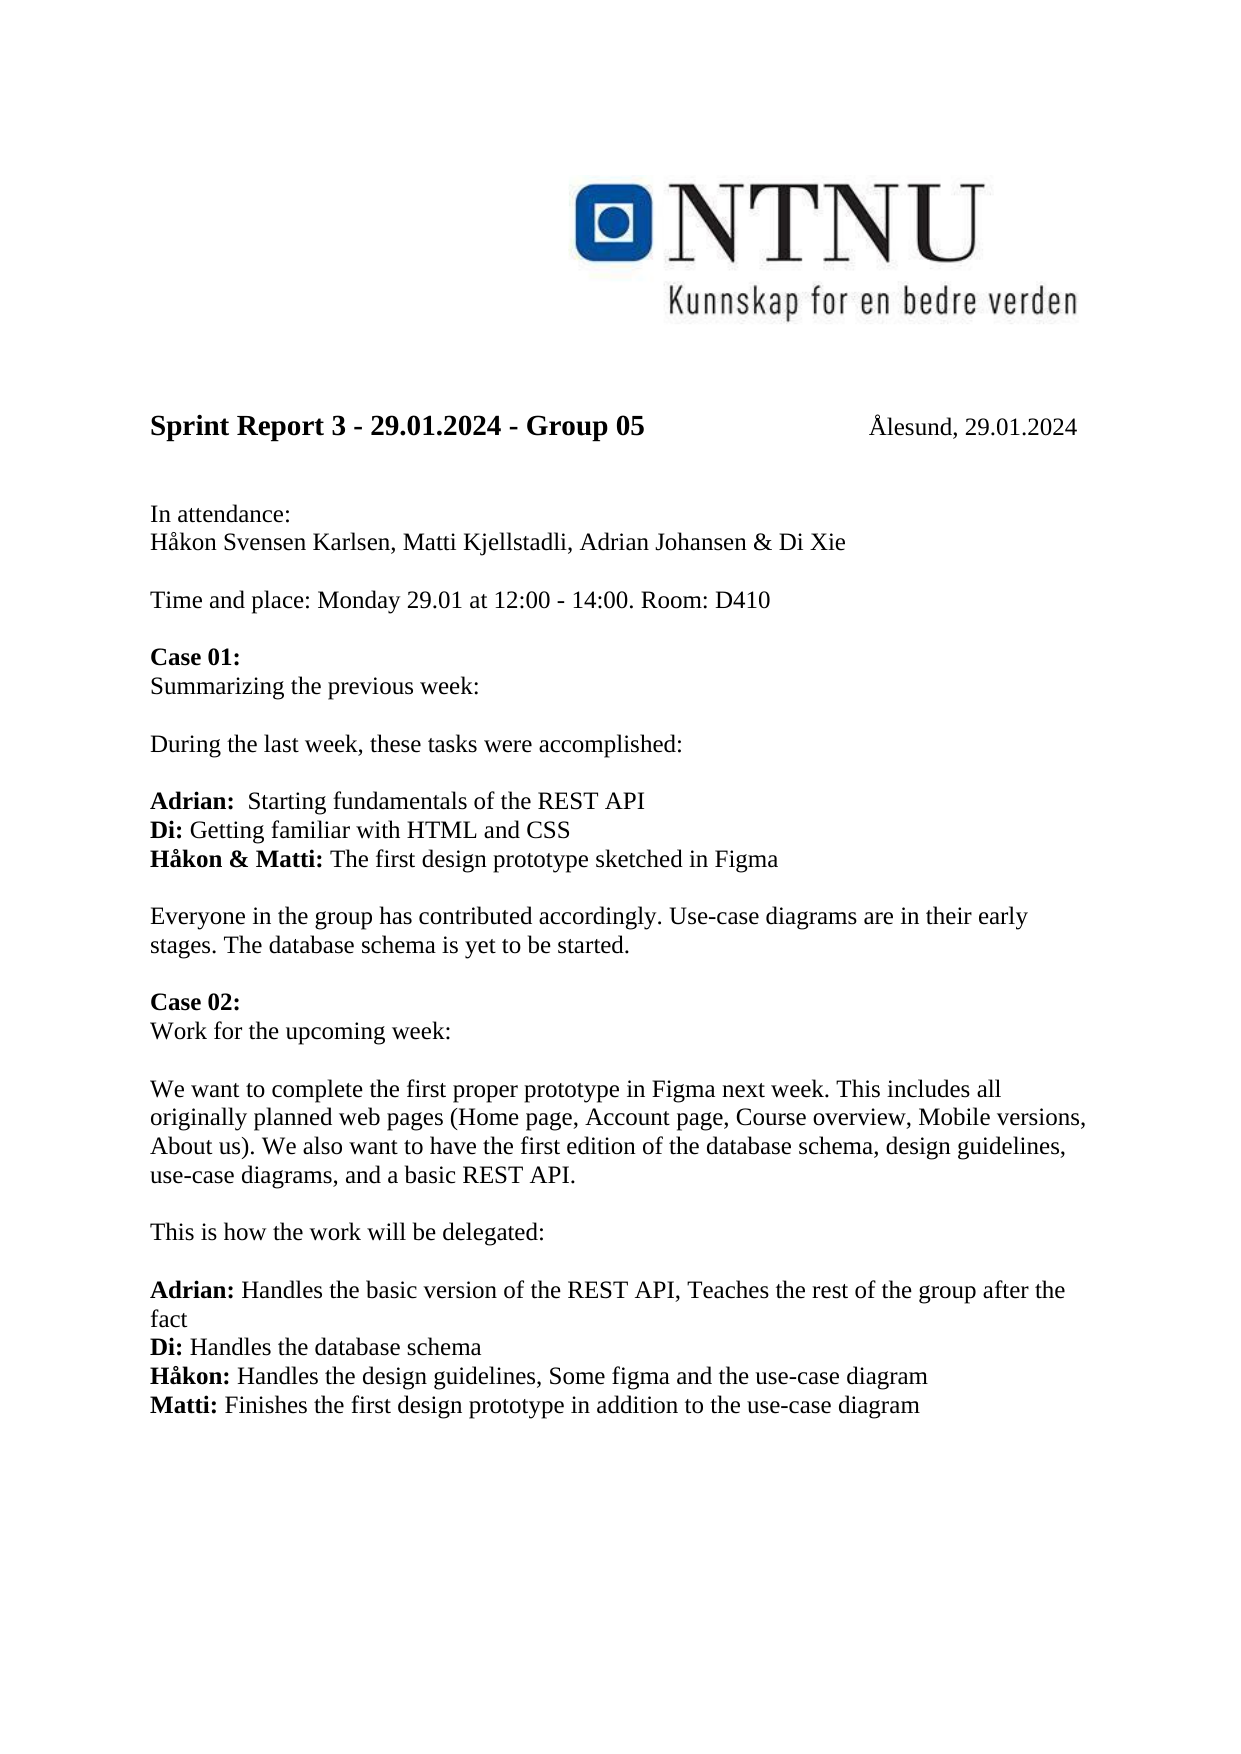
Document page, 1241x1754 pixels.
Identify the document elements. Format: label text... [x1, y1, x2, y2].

text Case 02: [150, 987, 1090, 1016]
text Adrian: Handles the basic version of the REST API, Teaches the rest of the group after the fact [150, 1275, 1090, 1332]
text Work for the upcoming week: [150, 1016, 1090, 1045]
text Håkon: Handles the design guidelines, Some figma and the use-case diagram [150, 1361, 1090, 1390]
text Di: Handles the database schema [150, 1332, 1090, 1361]
text In attendance: [150, 499, 1090, 527]
text Håkon & Matti: The first design prototype sketched in Figma [150, 844, 1090, 872]
text Di: Getting familiar with HTML and CSS [150, 815, 1090, 844]
picture [568, 175, 1091, 335]
text Matti: Finishes the first design prototype in addition to the use-case diagram [150, 1390, 1090, 1419]
text During the last week, these tasks were accomplished: [150, 729, 1090, 757]
text Everyone in the group has contributed accordingly. Use-case diagrams are in their early stages. The database schema is yet to be started. [150, 901, 1090, 959]
text This is how the work will be delegated: [150, 1217, 1090, 1246]
text Time and place: Monday 29.01 at 12:00 - 14:00. Room: D410 [150, 585, 1090, 614]
text Adrian: Starting fundamentals of the REST API [150, 786, 1090, 815]
text Case 01: [150, 642, 1090, 671]
text Sprint Report 3 - 29.01.2024 - Group 05 Ålesund, 29.01.2024 [150, 408, 1090, 441]
text We want to complete the first proper prototype in Figma next week. This includes all originally planned web pages (Home page, Account page, Course overview, Mobile versions, About us). We also want to have the first edition of the database schema, design guidelines, use-case diagrams, and a basic REST API. [150, 1074, 1090, 1189]
text Summarizing the previous week: [150, 671, 1090, 700]
text Håkon Svensen Karlsen, Matti Kjellstadli, Adrian Johansen & Di Xie [150, 527, 1090, 556]
